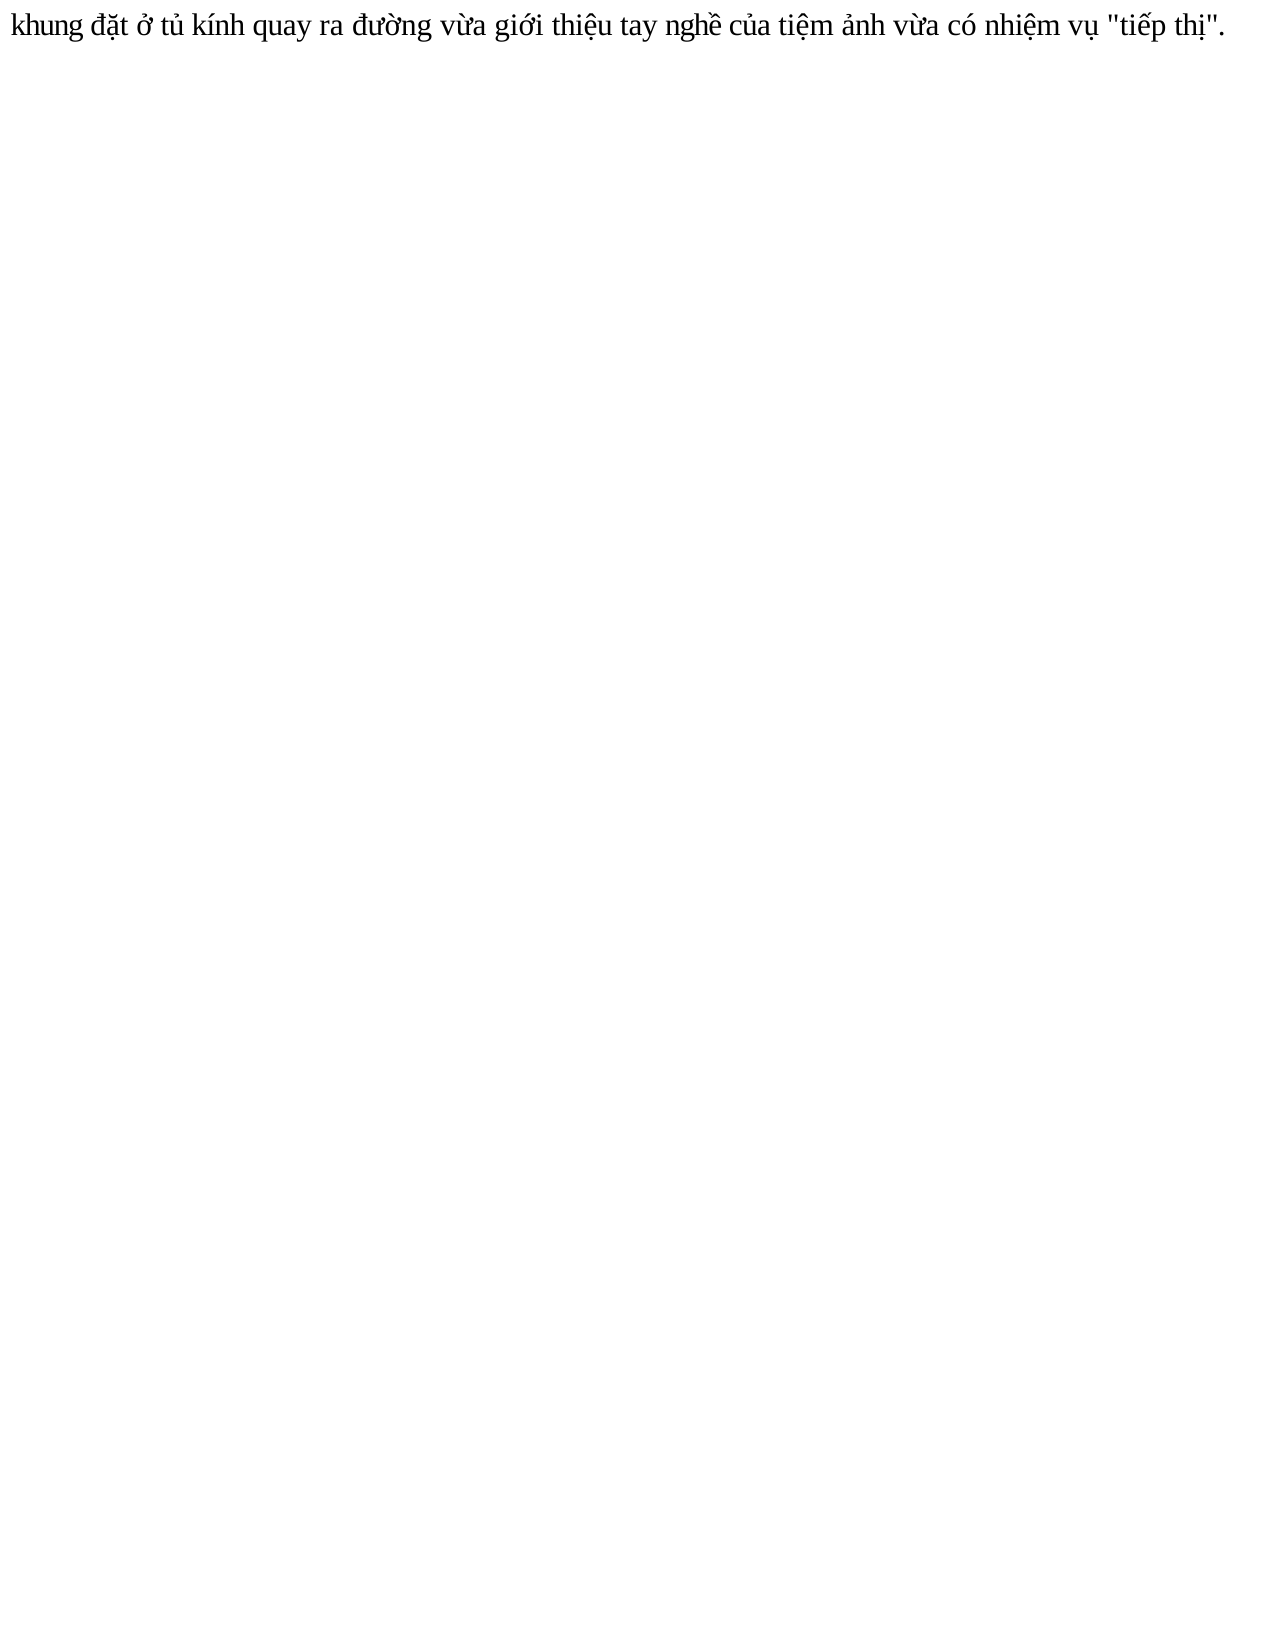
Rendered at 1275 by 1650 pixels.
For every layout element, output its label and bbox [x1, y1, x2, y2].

text [10, 6, 1275, 42]
